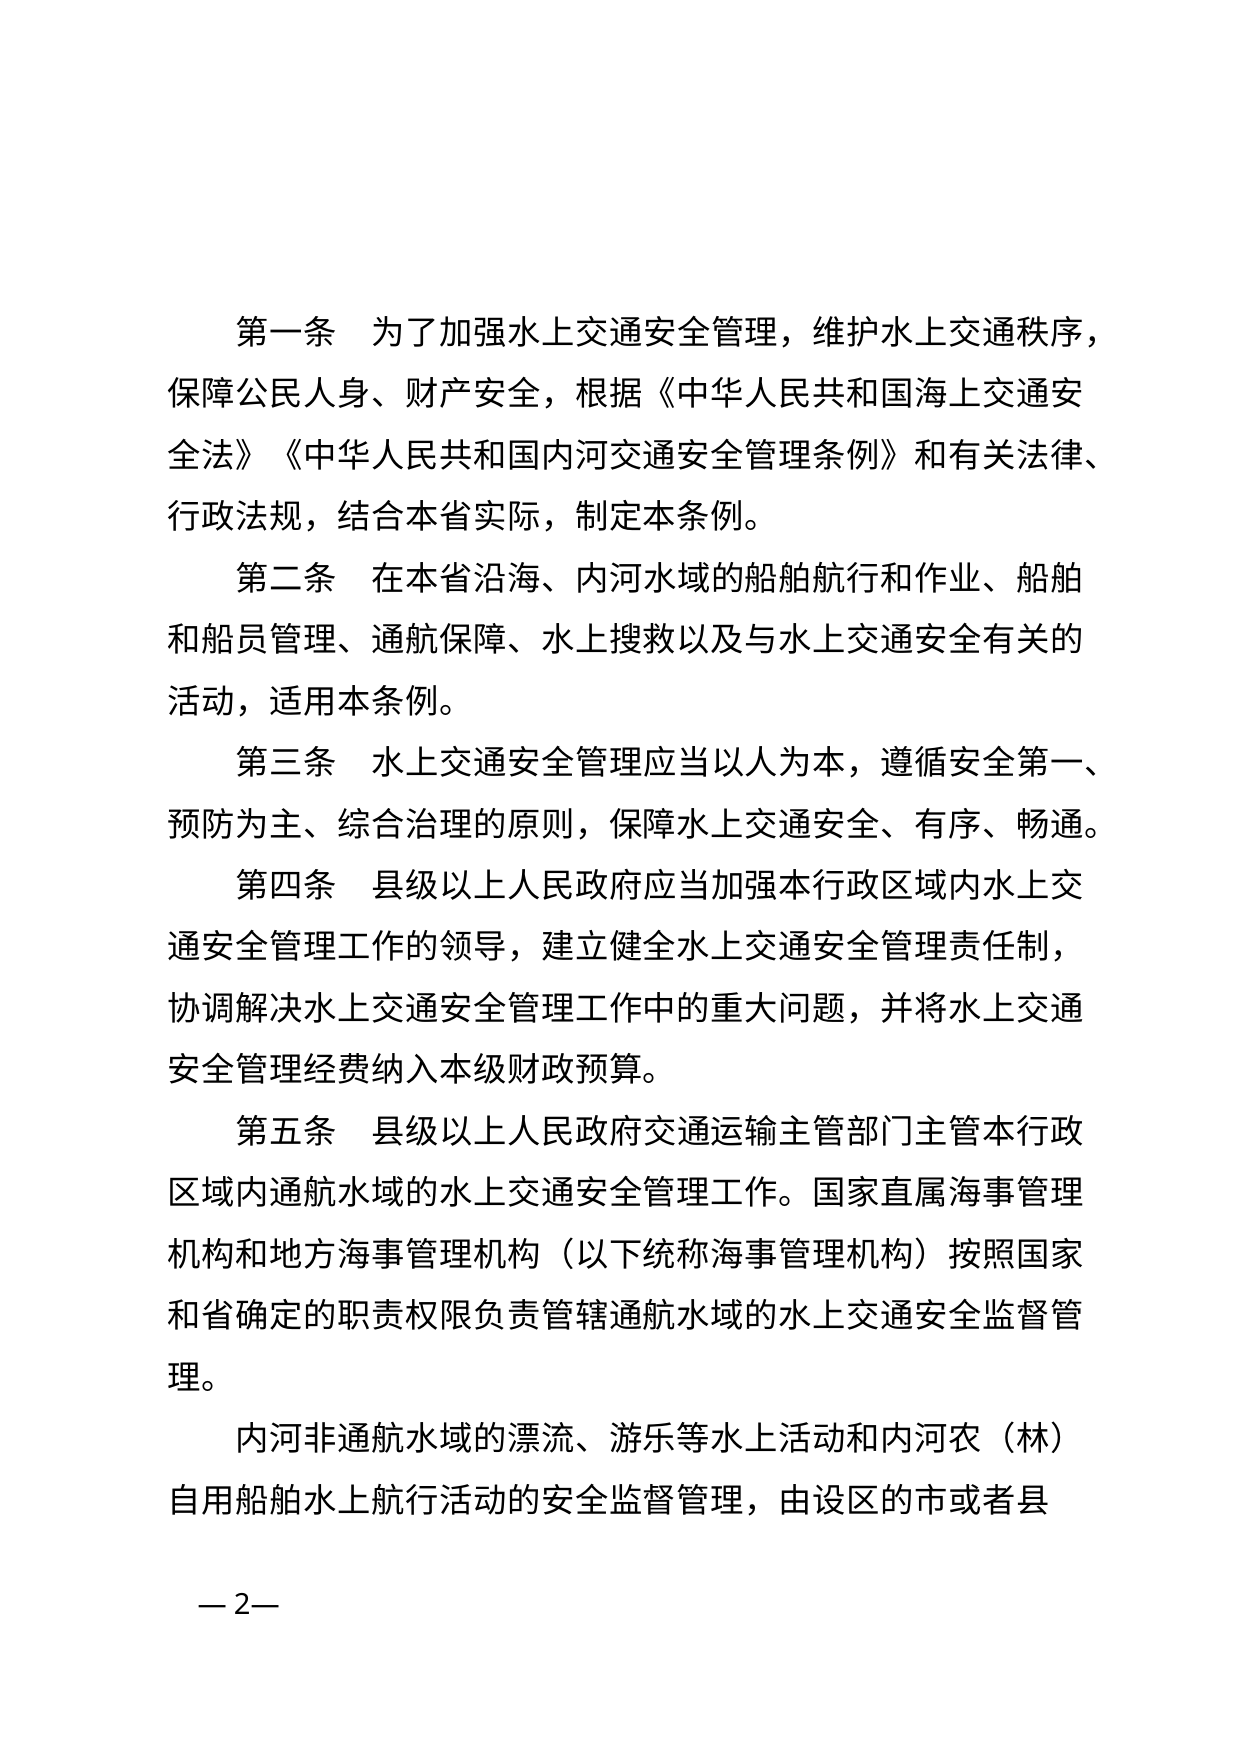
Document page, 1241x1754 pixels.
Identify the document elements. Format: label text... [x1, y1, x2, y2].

text 第五条 县级以上人民政府交通运输主管部门主管本行政区域内通航水域的水上交通安全管理工作。国家直属海事管理机构和地方海事管理机构（以下统称海事管理机构）按照国家和省确定的职责权限负责管辖通航水域的水上交通安全监督管理。 [168, 1098, 1084, 1405]
text 第三条 水上交通安全管理应当以人为本，遵循安全第一、预防为主、综合治理的原则，保障水上交通安全、有序、畅通。 [168, 729, 1084, 852]
text 第一条 为了加强水上交通安全管理，维护水上交通秩序，保障公民人身、财产安全，根据《中华人民共和国海上交通安全法》《中华人民共和国内河交通安全管理条例》和有关法律、行政法规，结合本省实际，制定本条例。 [168, 299, 1084, 545]
text 第二条 在本省沿海、内河水域的船舶航行和作业、船舶和船员管理、通航保障、水上搜救以及与水上交通安全有关的活动，适用本条例。 [168, 545, 1084, 729]
text 第四条 县级以上人民政府应当加强本行政区域内水上交通安全管理工作的领导，建立健全水上交通安全管理责任制，协调解决水上交通安全管理工作中的重大问题，并将水上交通安全管理经费纳入本级财政预算。 [168, 852, 1084, 1098]
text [168, 1405, 1084, 1528]
